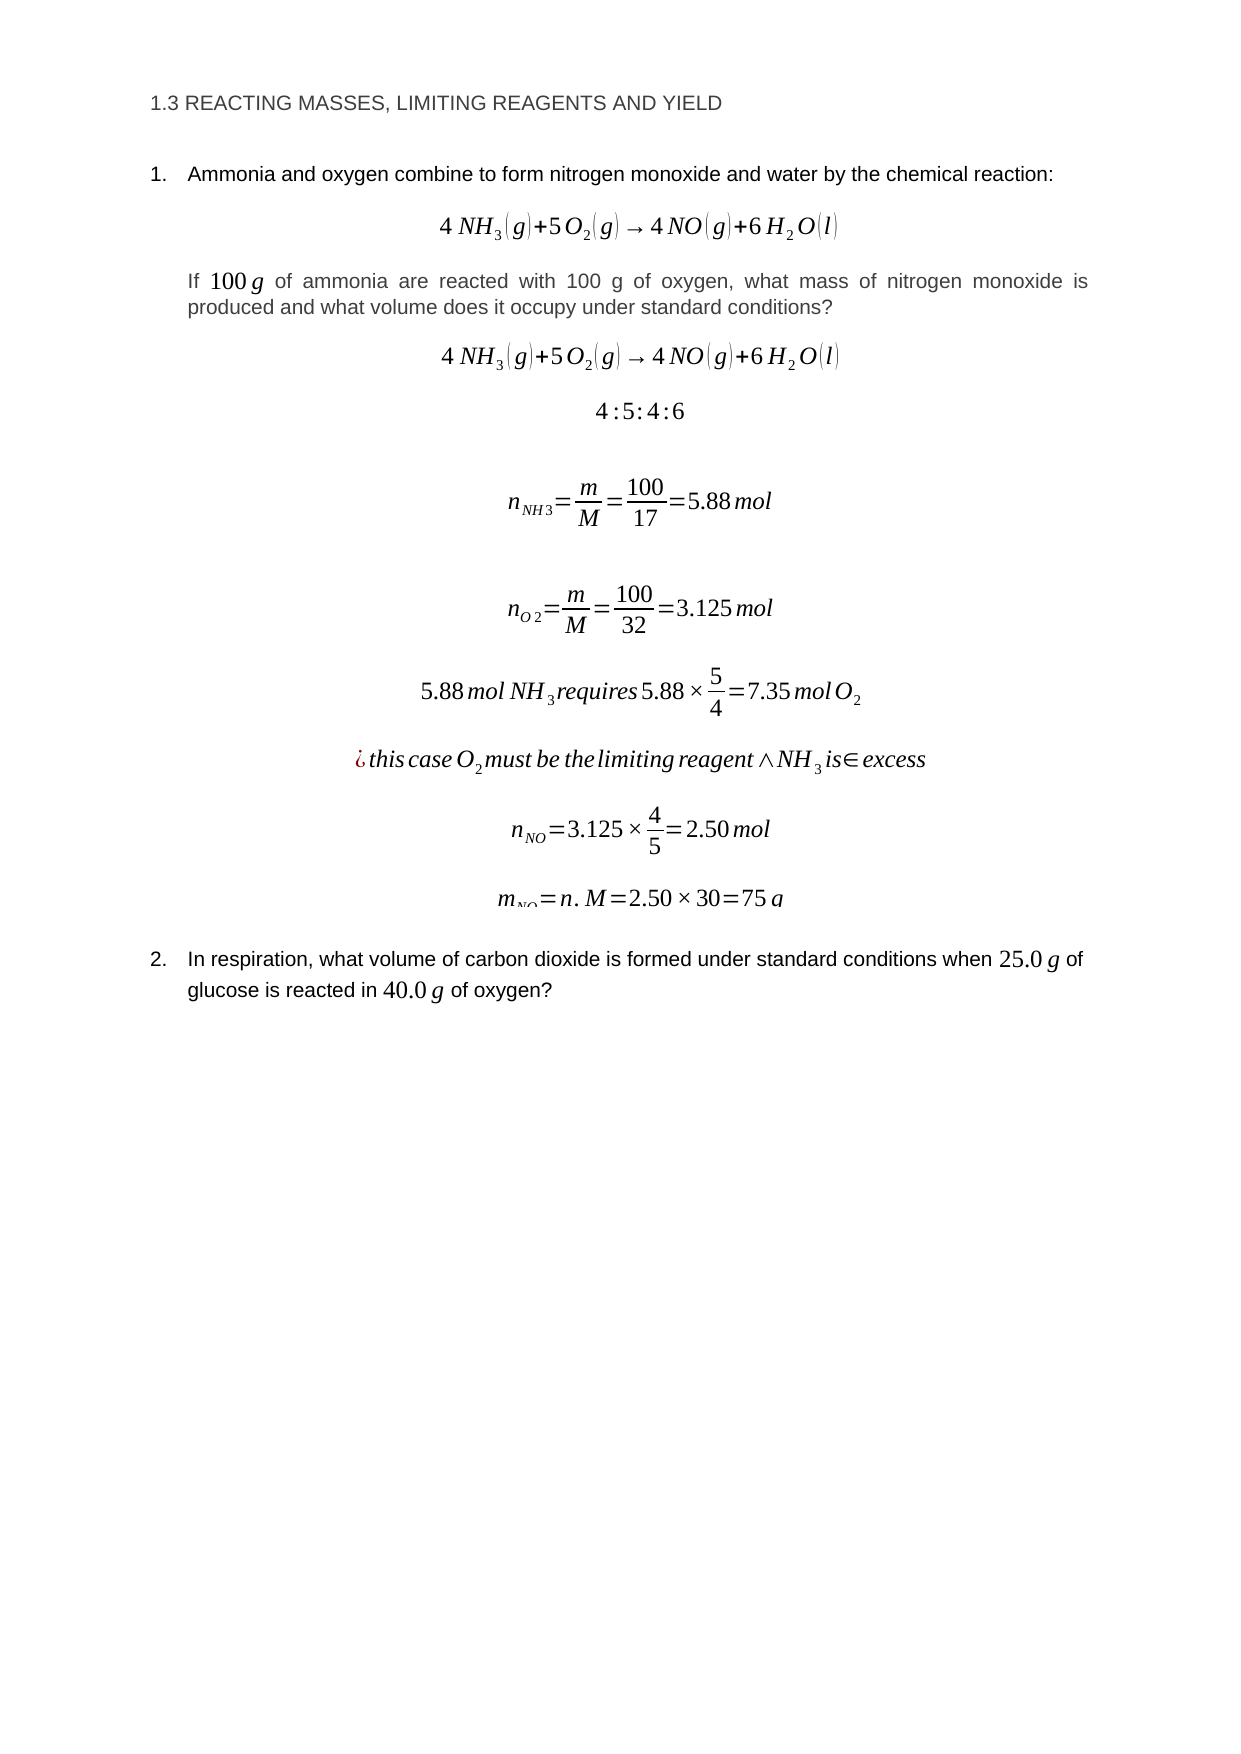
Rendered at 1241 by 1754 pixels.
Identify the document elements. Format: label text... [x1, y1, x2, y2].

list In respiration, what volume of carbon dioxide is formed under standard conditions when of glucose is reacted in of oxygen? [150, 945, 1090, 1004]
text If of ammonia are reacted with 100 g of oxygen, what mass of nitrogen monoxide is produced and what volume does it occupy under standard conditions? [187, 267, 1090, 319]
text 1.3 REACTING MASSES, LIMITING REAGENTS AND YIELD [150, 90, 1090, 114]
list Ammonia and oxygen combine to form nitrogen monoxide and water by the chemical reaction: [150, 162, 1090, 186]
